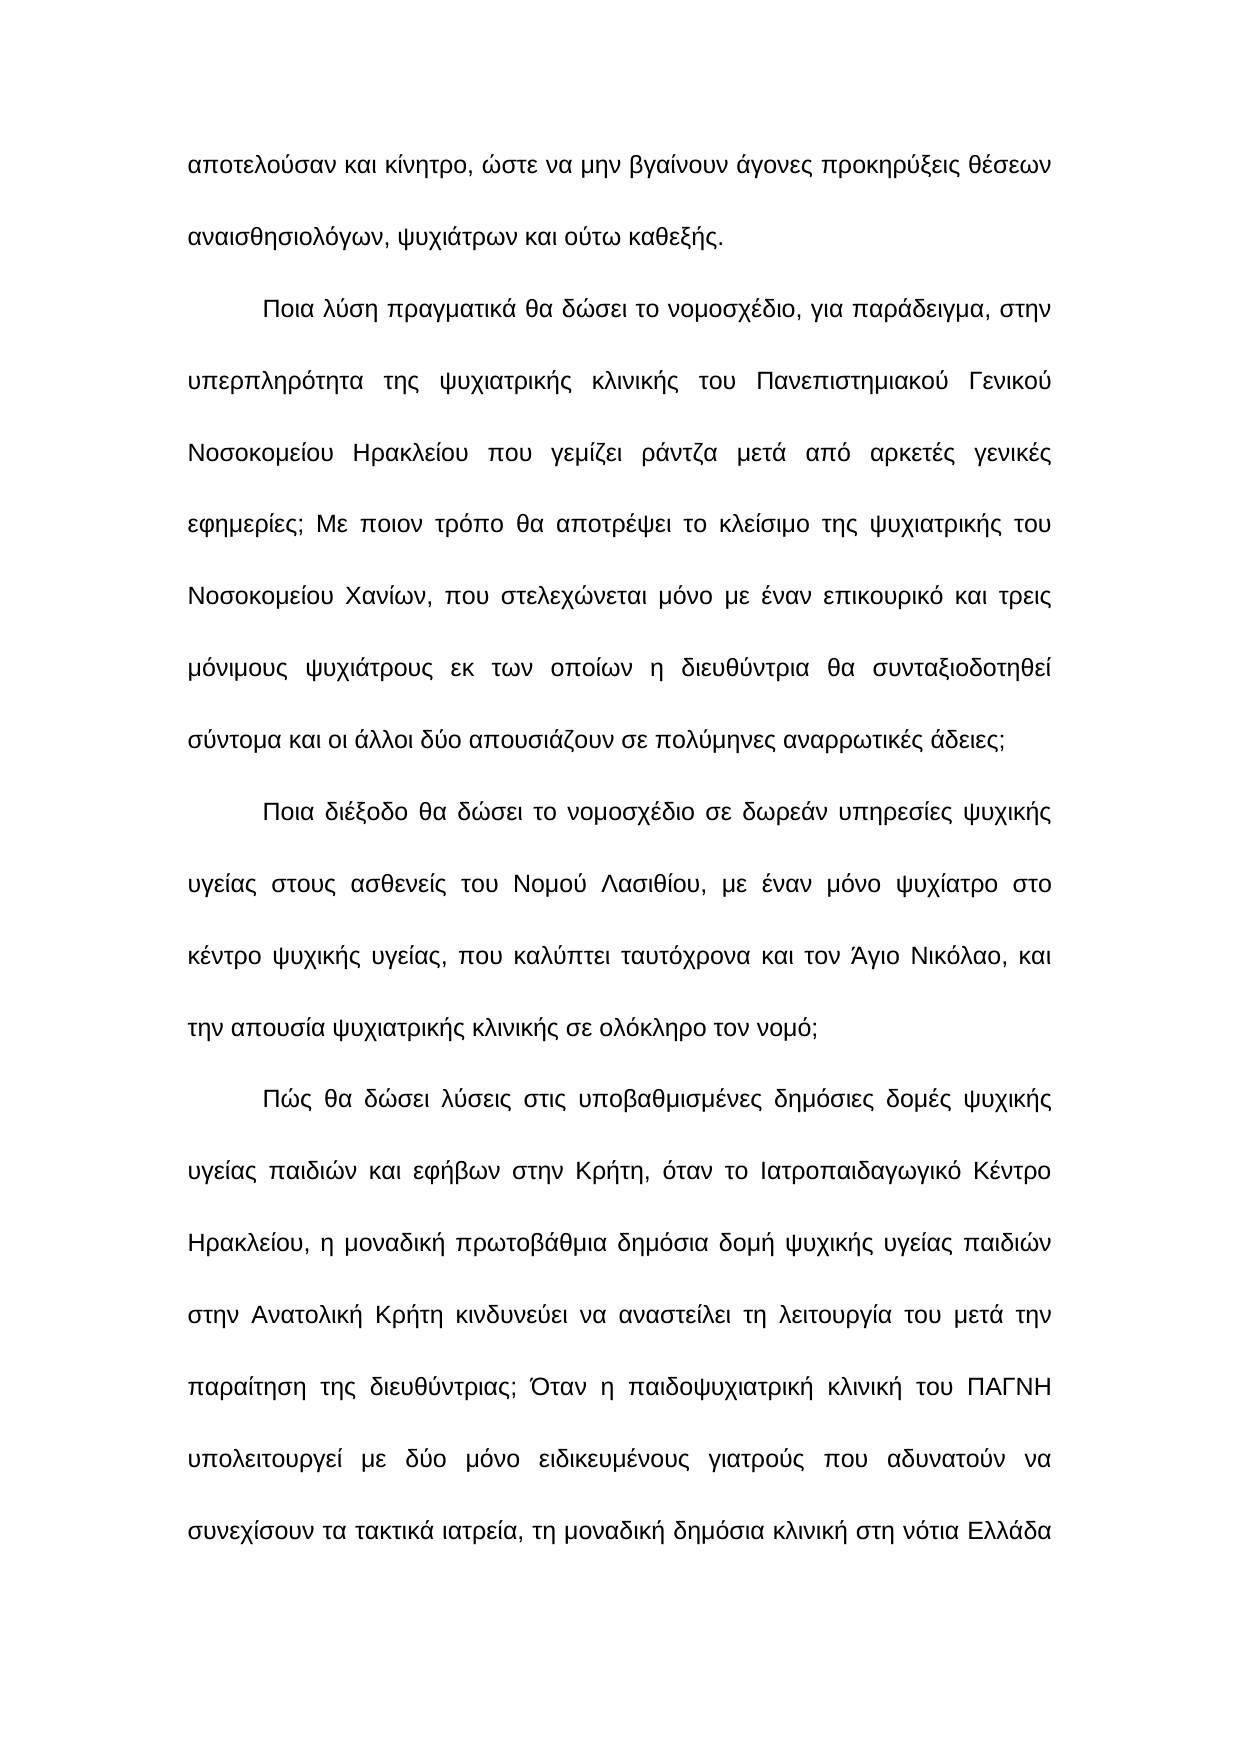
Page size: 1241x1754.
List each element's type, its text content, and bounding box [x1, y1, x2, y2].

text Ποια λύση πραγματικά θα δώσει το νομοσχέδιο, για παράδειγμα, στην υπερπληρότητα της ψυχιατρικής κλινικής του Πανεπιστημιακού Γενικού Νοσοκομείου Ηρακλείου που γεμίζει ράντζα μετά από αρκετές γενικές εφημερίες; Με ποιον τρόπο θα αποτρέψει το κλείσιμο της ψυχιατρικής του Νοσοκομείου Χανίων, που στελεχώνεται μόνο με έναν επικουρικό και τρεις μόνιμους ψυχιάτρους εκ των οποίων η διευθύντρια θα συνταξιοδοτηθεί σύντομα και οι άλλοι δύο απουσιάζουν σε πολύμηνες αναρρωτικές άδειες; [187, 294, 1053, 754]
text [187, 150, 1053, 251]
text Ποια διέξοδο θα δώσει το νομοσχέδιο σε δωρεάν υπηρεσίες ψυχικής υγείας στους ασθενείς του Νομού Λασιθίου, με έναν μόνο ψυχίατρο στο κέντρο ψυχικής υγείας, που καλύπτει ταυτόχρονα και τον Άγιο Νικόλαο, και την απουσία ψυχιατρικής κλινικής σε ολόκληρο τον νομό; [187, 797, 1053, 1041]
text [187, 1084, 1053, 1544]
